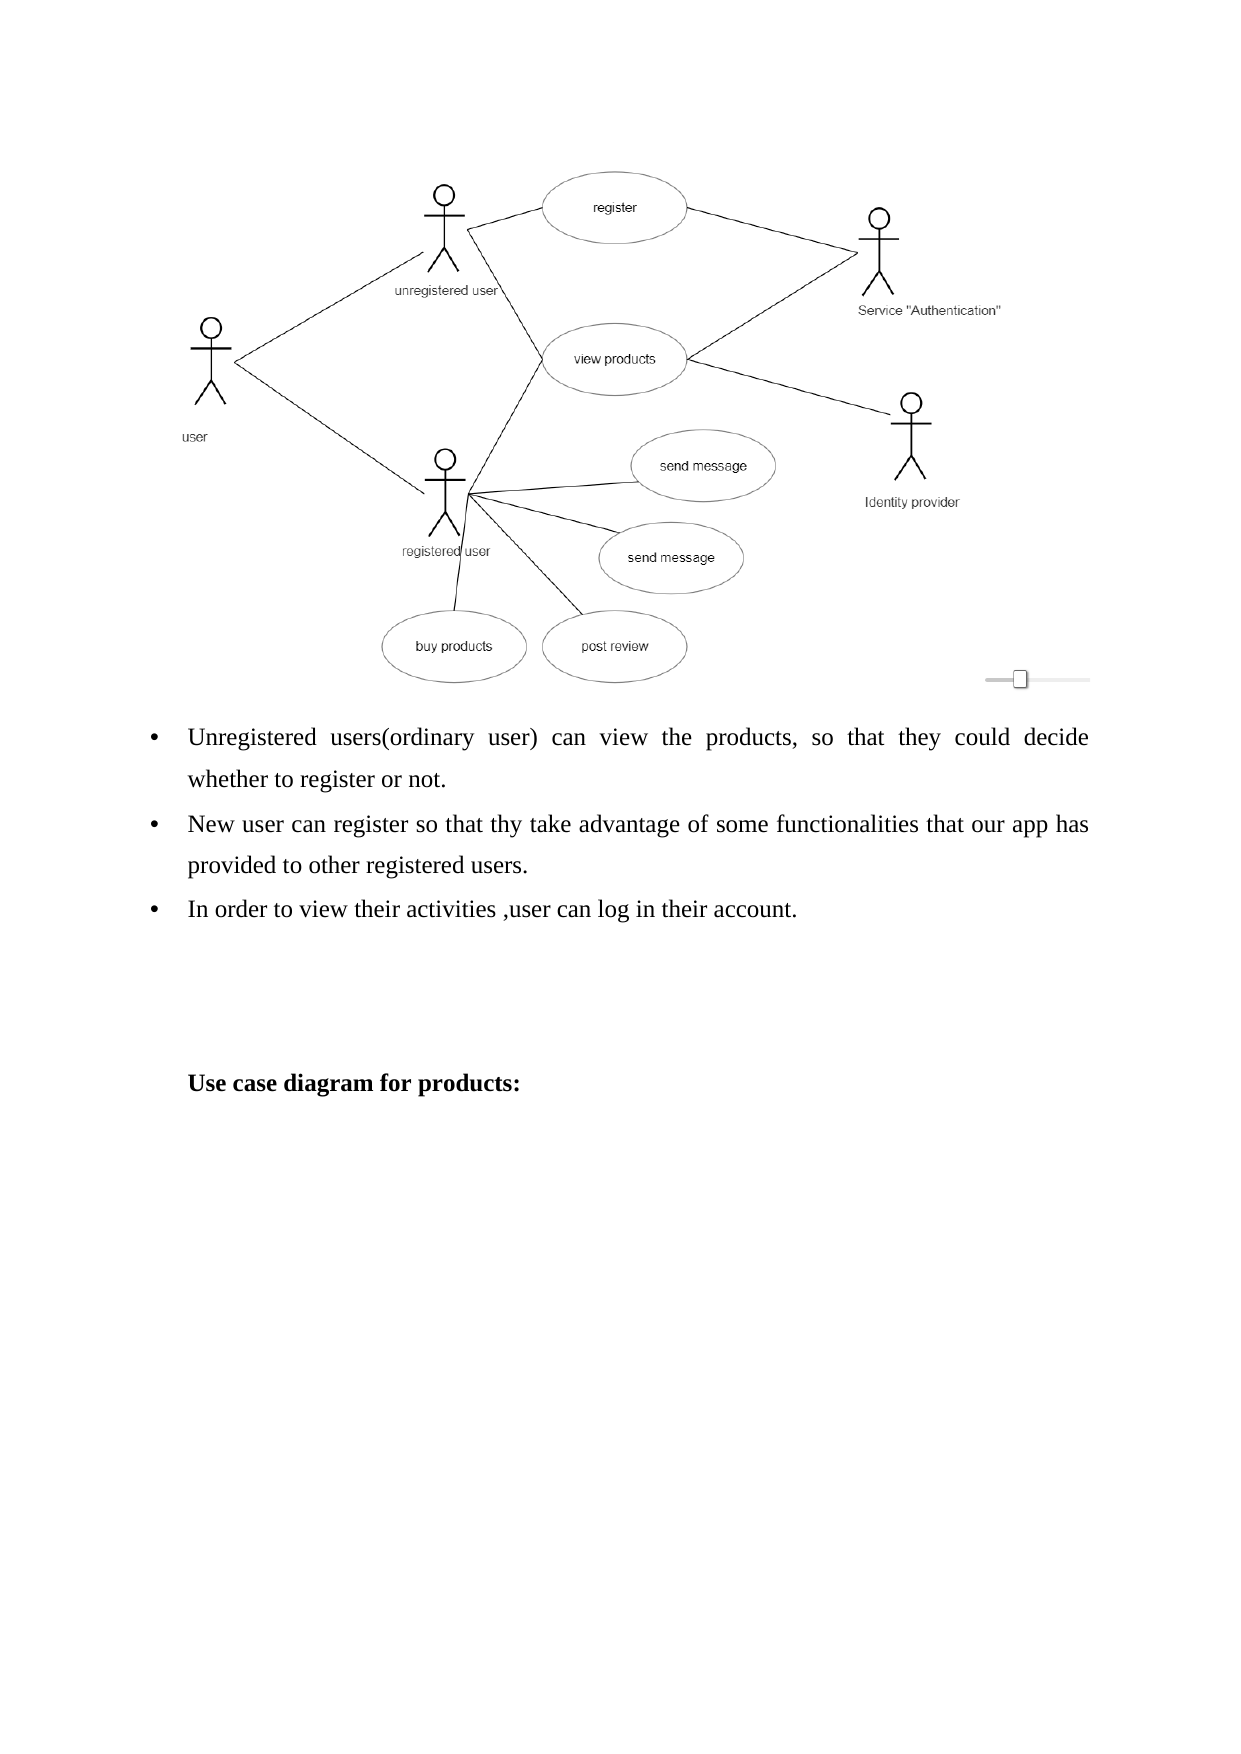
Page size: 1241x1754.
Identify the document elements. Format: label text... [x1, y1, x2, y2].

list New user can register so that thy take advantage of some functionalities that our app has provided to other registered users. [150, 809, 1090, 879]
list In order to view their activities ,user can log in their account. [150, 894, 1090, 923]
list Unregistered users(ordinary user) can view the products, so that they could decide whether to register or not. [150, 722, 1090, 794]
picture [150, 150, 1091, 701]
text Use case diagram for products: [187, 1068, 1090, 1097]
